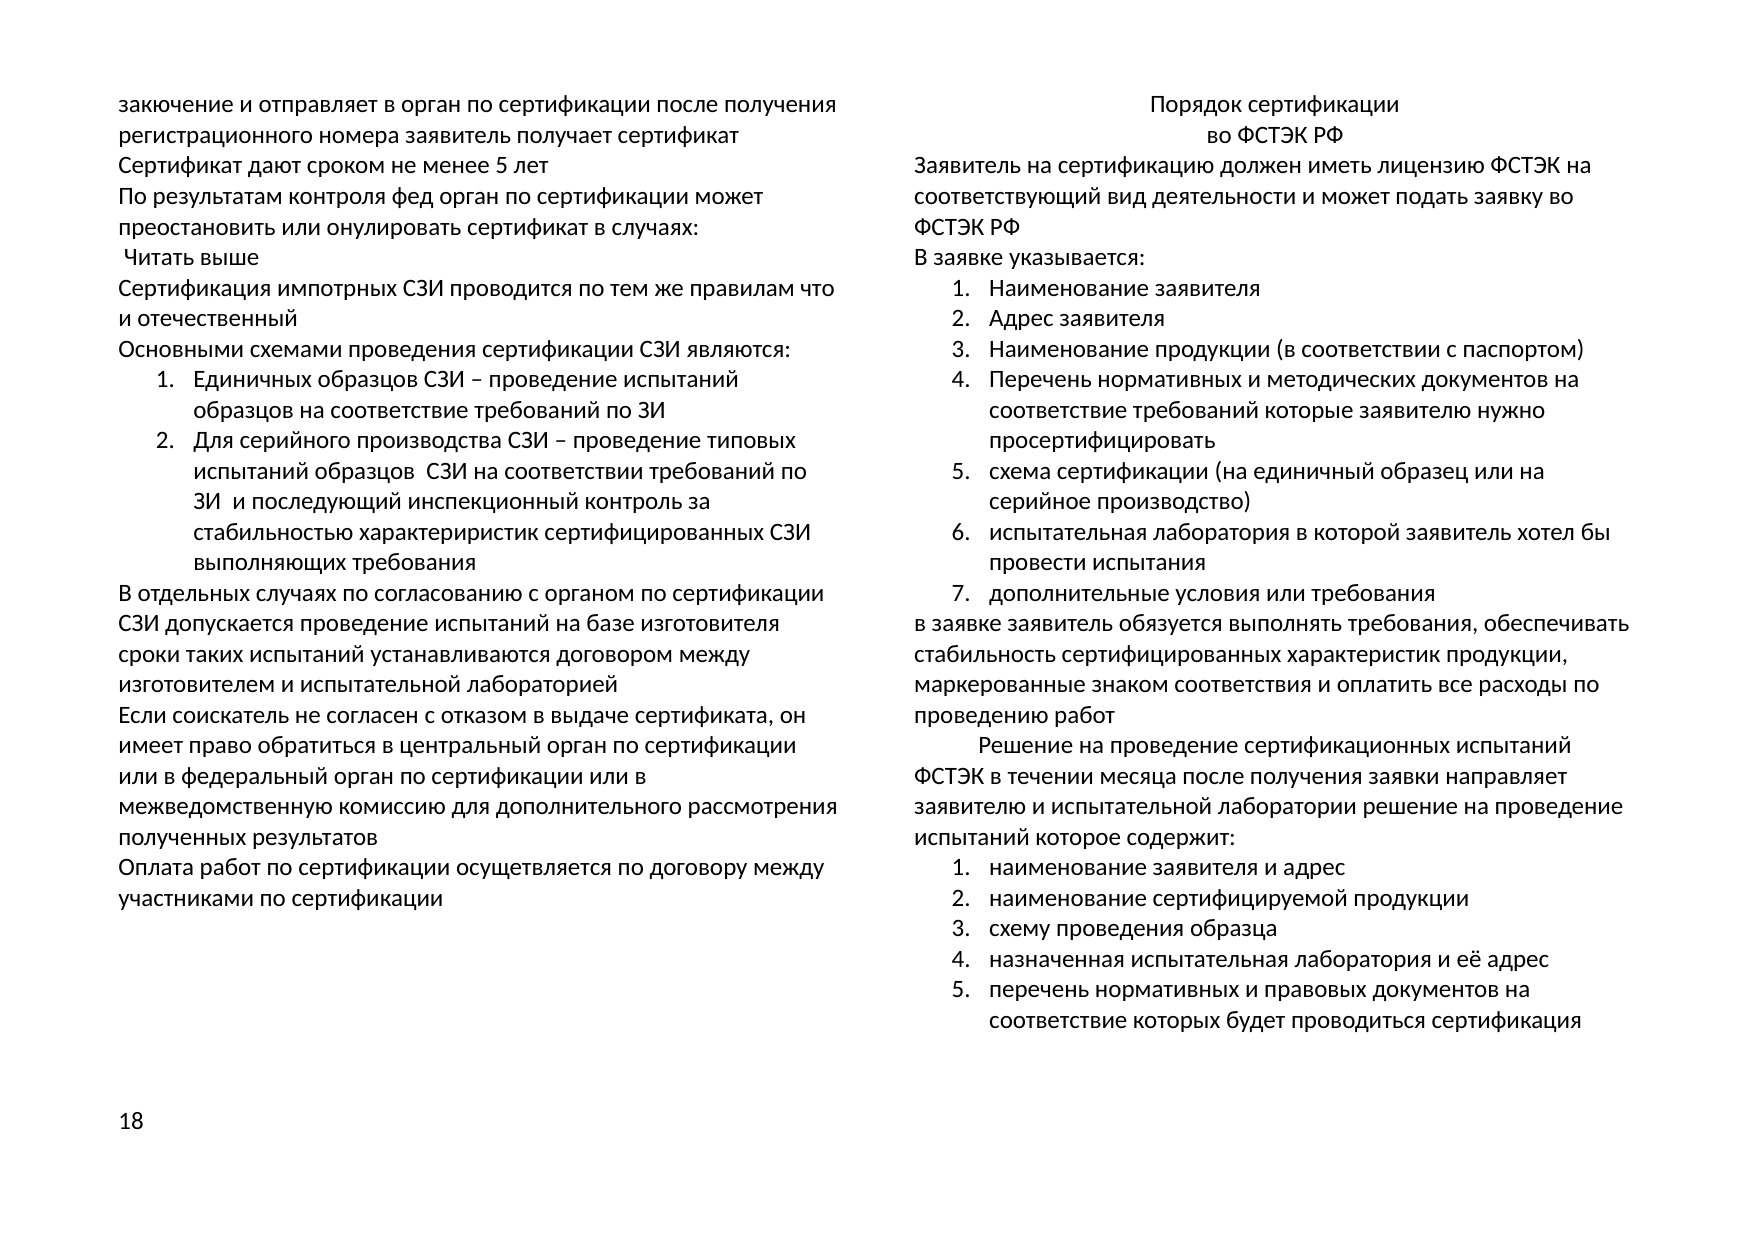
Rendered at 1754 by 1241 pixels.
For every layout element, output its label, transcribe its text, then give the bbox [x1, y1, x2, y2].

text Порядок сертификации во ФСТЭК РФ [914, 88, 1636, 149]
list Наименование продукции (в соответствии с паспортом) [951, 333, 1636, 363]
list схему проведения образца [951, 913, 1636, 943]
text В отдельных случаях по согласованию с органом по сертификации СЗИ допускается проведение испытаний на базе изготовителя сроки таких испытаний устанавливаются договором между изготовителем и испытательной лабораторией [118, 577, 840, 699]
list Наименование заявителя [951, 272, 1636, 302]
list перечень нормативных и правовых документов на соответствие которых будет проводиться сертификация [951, 974, 1636, 1035]
text По результатам контроля фед орган по сертификации может преостановить или онулировать сертификат в случаях: [118, 180, 840, 241]
list дополнительные условия или требования [951, 577, 1636, 607]
list Адрес заявителя [951, 302, 1636, 333]
list испытательная лаборатория в которой заявитель хотел бы провести испытания [951, 516, 1636, 577]
list Перечень нормативных и методических документов на соответствие требований которые заявителю нужно просертифицировать [951, 363, 1636, 455]
text Если соискатель не согласен с отказом в выдаче сертификата, он имеет право обратиться в центральный орган по сертификации или в федеральный орган по сертификации или в межведомственную комиссию для дополнительного рассмотрения полученных результатов [118, 699, 840, 852]
text Сертификация импотрных СЗИ проводится по тем же правилам что и отечественный [118, 272, 840, 333]
text Основными схемами проведения сертификации СЗИ являются: [118, 333, 840, 363]
list наименование сертифицируемой продукции [951, 882, 1636, 913]
text В заявке указывается: [914, 241, 1636, 272]
text Читать выше [118, 241, 840, 272]
text ФСТЭК в течении месяца после получения заявки направляет заявителю и испытательной лаборатории решение на проведение испытаний которое содержит: [914, 760, 1636, 852]
text Решение на проведение сертификационных испытаний [914, 729, 1636, 760]
list схема сертификации (на единичный образец или на серийное производство) [951, 455, 1636, 516]
text Заявитель на сертификацию должен иметь лицензию ФСТЭК на соответствующий вид деятельности и может подать заявку во ФСТЭК РФ [914, 149, 1636, 241]
list назначенная испытательная лаборатория и её адрес [951, 943, 1636, 974]
text в заявке заявитель обязуется выполнять требования, обеспечивать стабильность сертифицированных характеристик продукции, маркерованные знаком соответствия и оплатить все расходы по проведению работ [914, 607, 1636, 729]
list наименование заявителя и адрес [951, 852, 1636, 882]
text Оплата работ по сертификации осущетвляется по договору между участниками по сертификации [118, 852, 840, 913]
list Для серийного производства СЗИ – проведение типовых испытаний образцов СЗИ на соответствии требований по ЗИ и последующий инспекционный контроль за стабильностью характериристик сертифицированных СЗИ выполняющих требования [156, 424, 840, 577]
list Единичных образцов СЗИ – проведение испытаний образцов на соответствие требований по ЗИ [156, 363, 840, 424]
text Сертификат дают сроком не менее 5 лет [118, 149, 840, 180]
